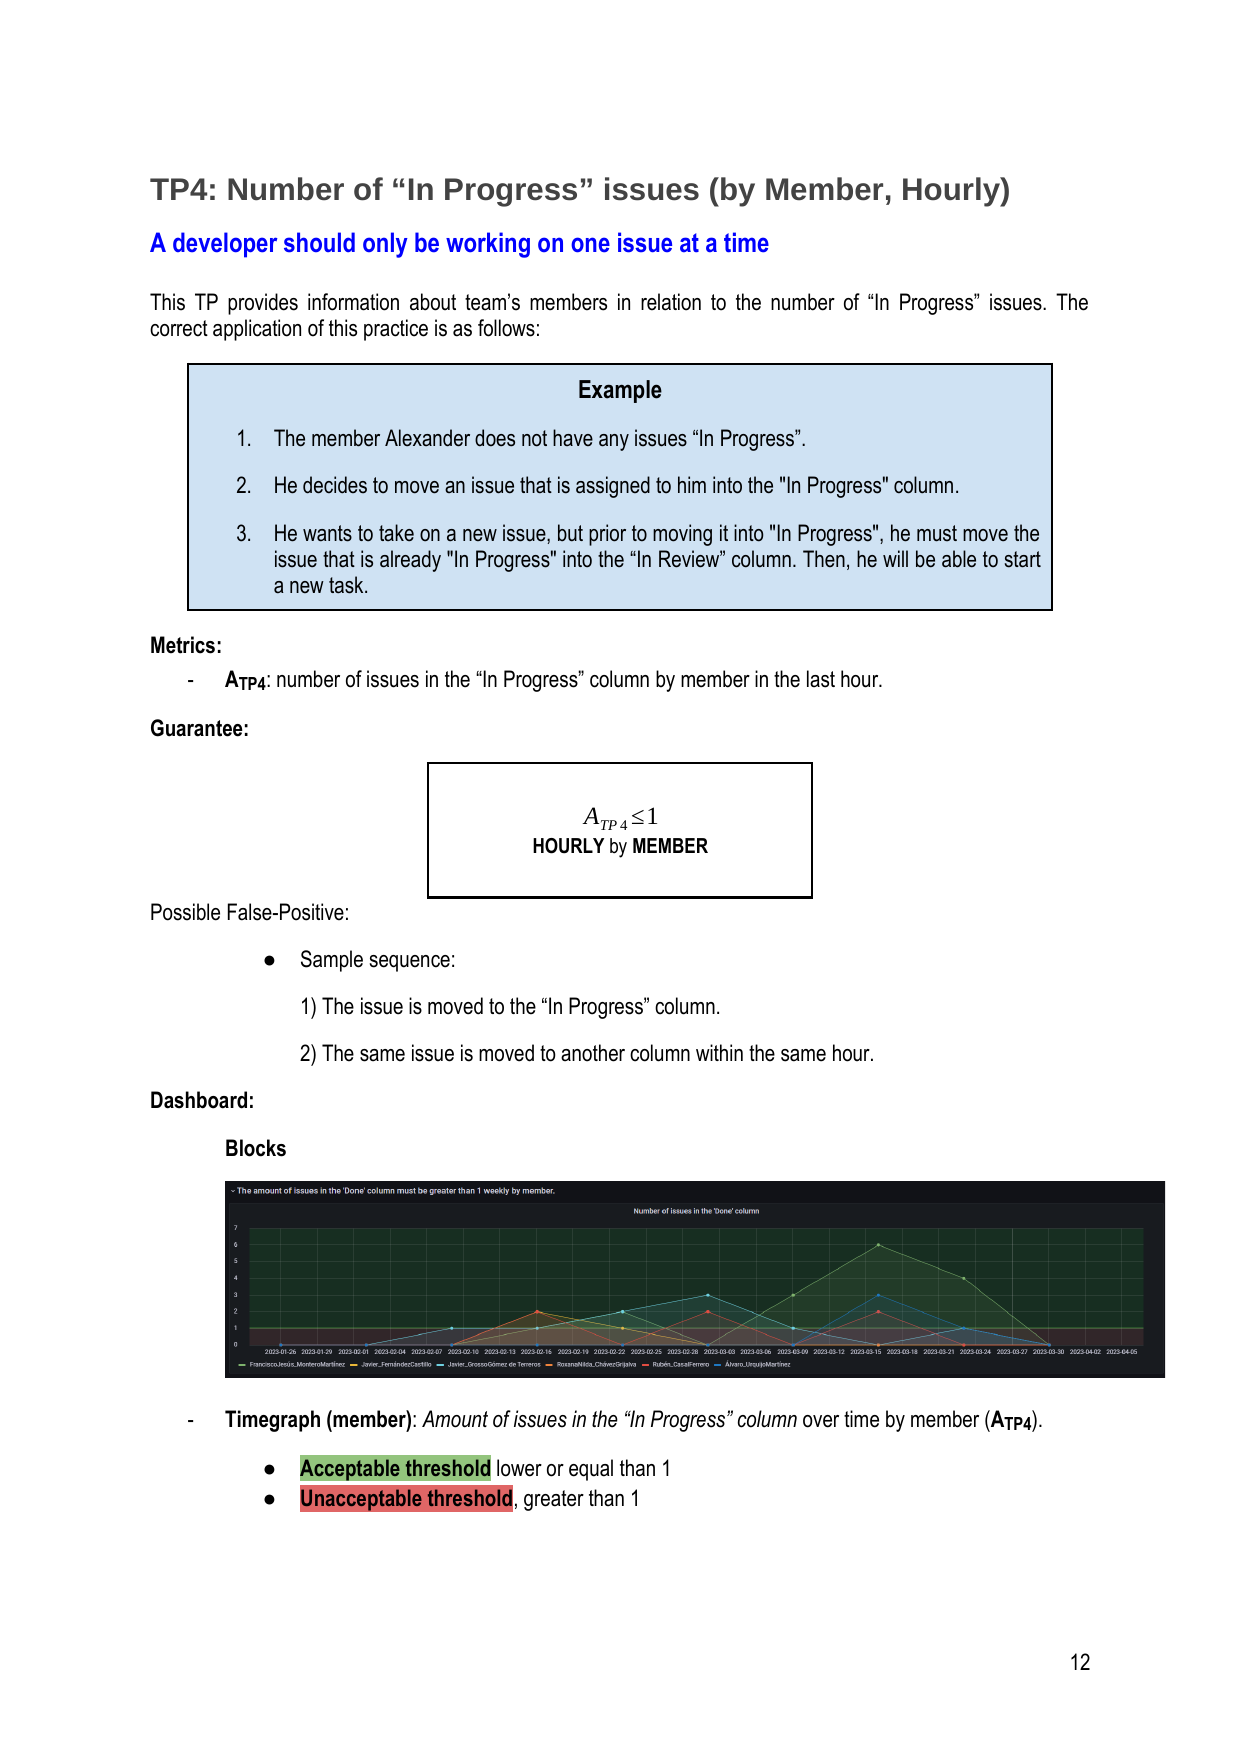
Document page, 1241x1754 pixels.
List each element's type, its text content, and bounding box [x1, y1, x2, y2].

table_header HOURLY by MEMBER [429, 764, 811, 896]
table_header Example [189, 365, 1051, 415]
list Acceptable threshold lower or equal than 1 [491, 1455, 1090, 1481]
picture [225, 1181, 1166, 1378]
list ATP4: number of issues in the “In Progress” column by member in the last hour. [187, 658, 1090, 694]
subtitle A developer should only be working on one issue at a time [150, 228, 1090, 259]
subtitle TP4: Number of “In Progress” issues (by Member, Hourly) [150, 171, 1090, 207]
text Possible False-Positive: [150, 898, 1090, 925]
list Sample sequence: [262, 946, 1090, 972]
list Timegraph (member): Amount of issues in the “In Progress” column over time by member (ATP4). [187, 1398, 1090, 1434]
table_cell The member Alexander does not have any issues “In Progress”. He decides to move an issue that is assigned to him into the "In Progress" column. He wants to take on a new issue, but prior to moving it into "In Progress", he must move the issue that is already "In Progress" into the “In Review” column. Then, he will be able to start a new task. [189, 415, 1051, 609]
text Dashboard: [150, 1087, 1090, 1114]
text This TP provides information about team’s members in relation to the number of “In Progress” issues. The correct application of this practice is as follows: [150, 289, 1090, 342]
text Guarantee: [150, 715, 1090, 741]
text 2) The same issue is moved to another column within the same hour. [300, 1040, 1090, 1066]
text Blocks [150, 1134, 1090, 1161]
list Unacceptable threshold, greater than 1 [513, 1485, 1090, 1512]
text Metrics: [150, 632, 1090, 658]
text 1) The issue is moved to the “In Progress” column. [300, 993, 1090, 1019]
